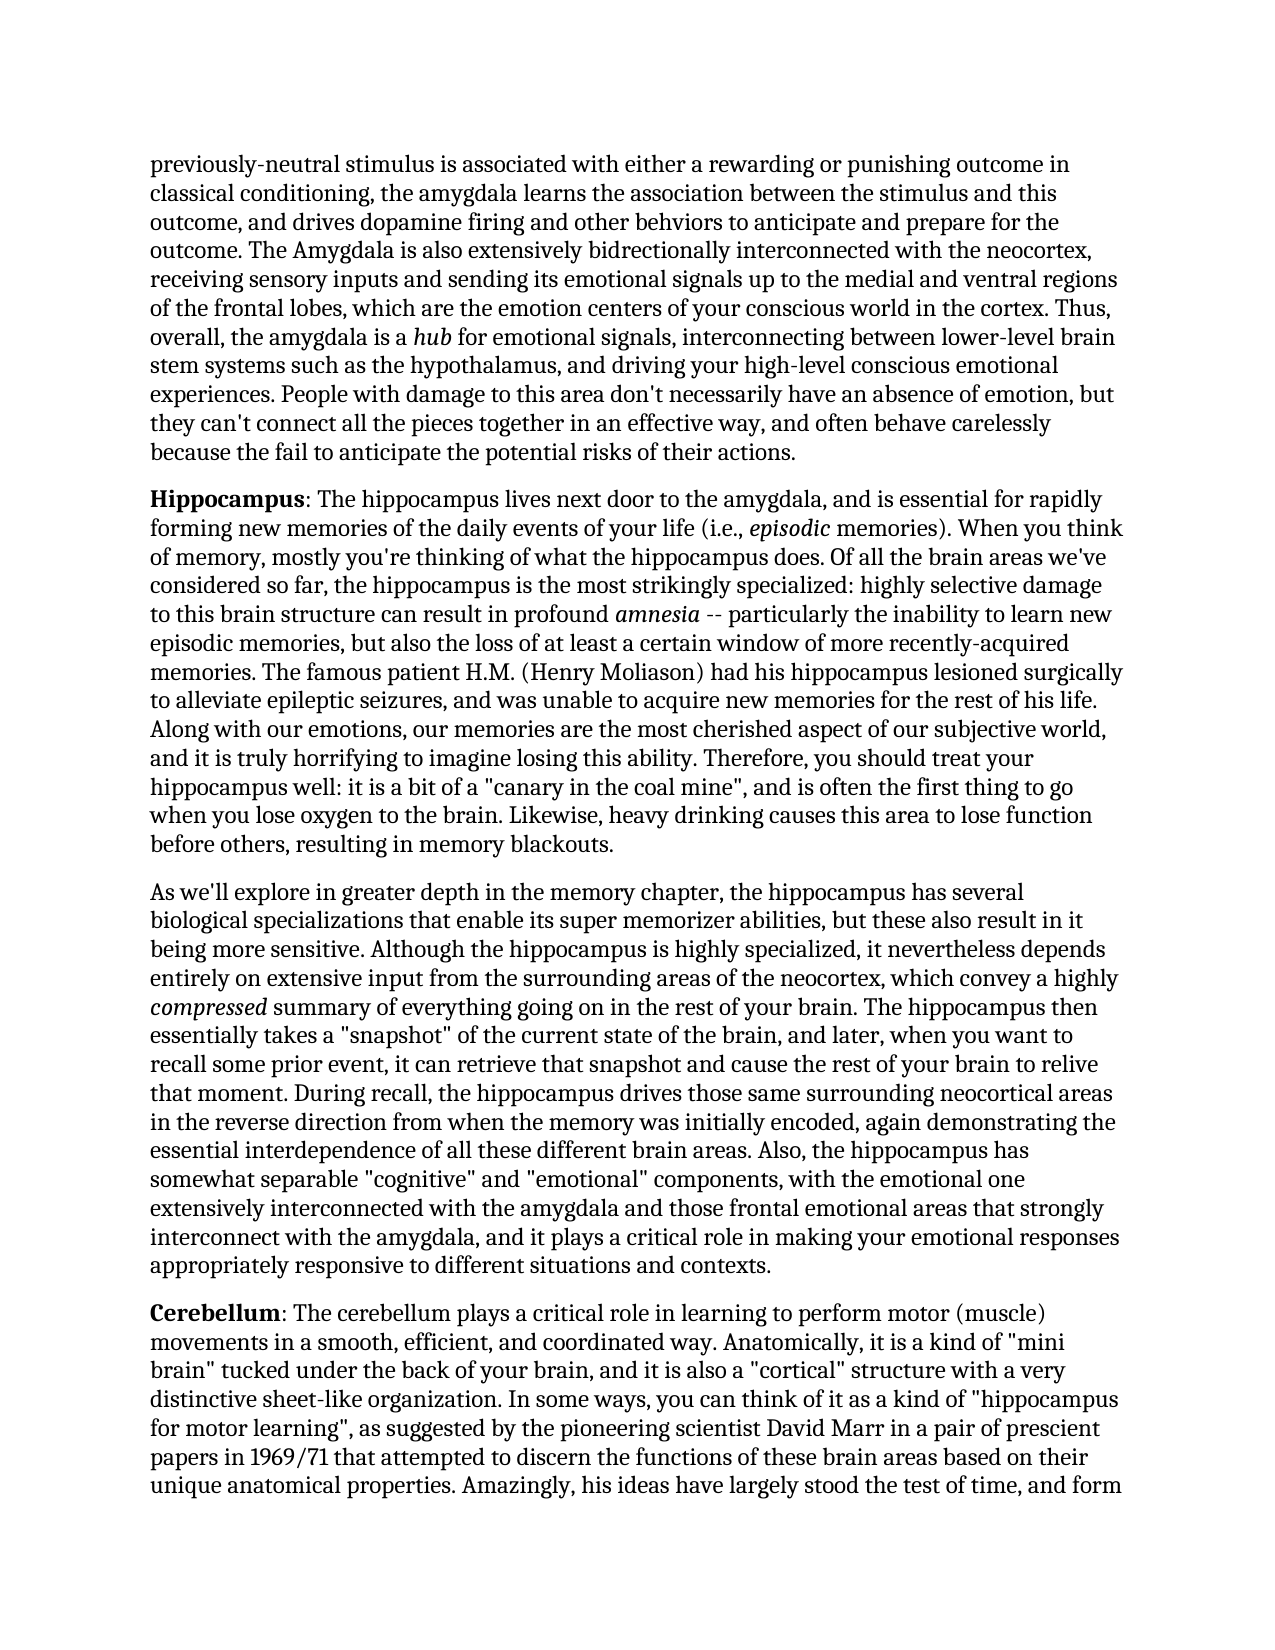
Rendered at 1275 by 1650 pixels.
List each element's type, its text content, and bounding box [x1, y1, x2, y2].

text Hippocampus: The hippocampus lives next door to the amygdala, and is essential for rapidly forming new memories of the daily events of your life (i.e., episodic memories). When you think of memory, mostly you're thinking of what the hippocampus does. Of all the brain areas we've considered so far, the hippocampus is the most strikingly specialized: highly selective damage to this brain structure can result in profound amnesia -- particularly the inability to learn new episodic memories, but also the loss of at least a certain window of more recently-acquired memories. The famous patient H.M. (Henry Moliason) had his hippocampus lesioned surgically to alleviate epileptic seizures, and was unable to acquire new memories for the rest of his life. Along with our emotions, our memories are the most cherished aspect of our subjective world, and it is truly horrifying to imagine losing this ability. Therefore, you should treat your hippocampus well: it is a bit of a "canary in the coal mine", and is often the first thing to go when you lose oxygen to the brain. Likewise, heavy drinking causes this area to lose function before others, resulting in memory blackouts. [150, 485, 1125, 859]
text As we'll explore in greater depth in the memory chapter, the hippocampus has several biological specializations that enable its super memorizer abilities, but these also result in it being more sensitive. Although the hippocampus is highly specialized, it nevertheless depends entirely on extensive input from the surrounding areas of the neocortex, which convey a highly compressed summary of everything going on in the rest of your brain. The hippocampus then essentially takes a "snapshot" of the current state of the brain, and later, when you want to recall some prior event, it can retrieve that snapshot and cause the rest of your brain to relive that moment. During recall, the hippocampus drives those same surrounding neocortical areas in the reverse direction from when the memory was initially encoded, again demonstrating the essential interdependence of all these different brain areas. Also, the hippocampus has somewhat separable "cognitive" and "emotional" components, with the emotional one extensively interconnected with the amygdala and those frontal emotional areas that strongly interconnect with the amygdala, and it plays a critical role in making your emotional responses appropriately responsive to different situations and contexts. [150, 877, 1125, 1280]
